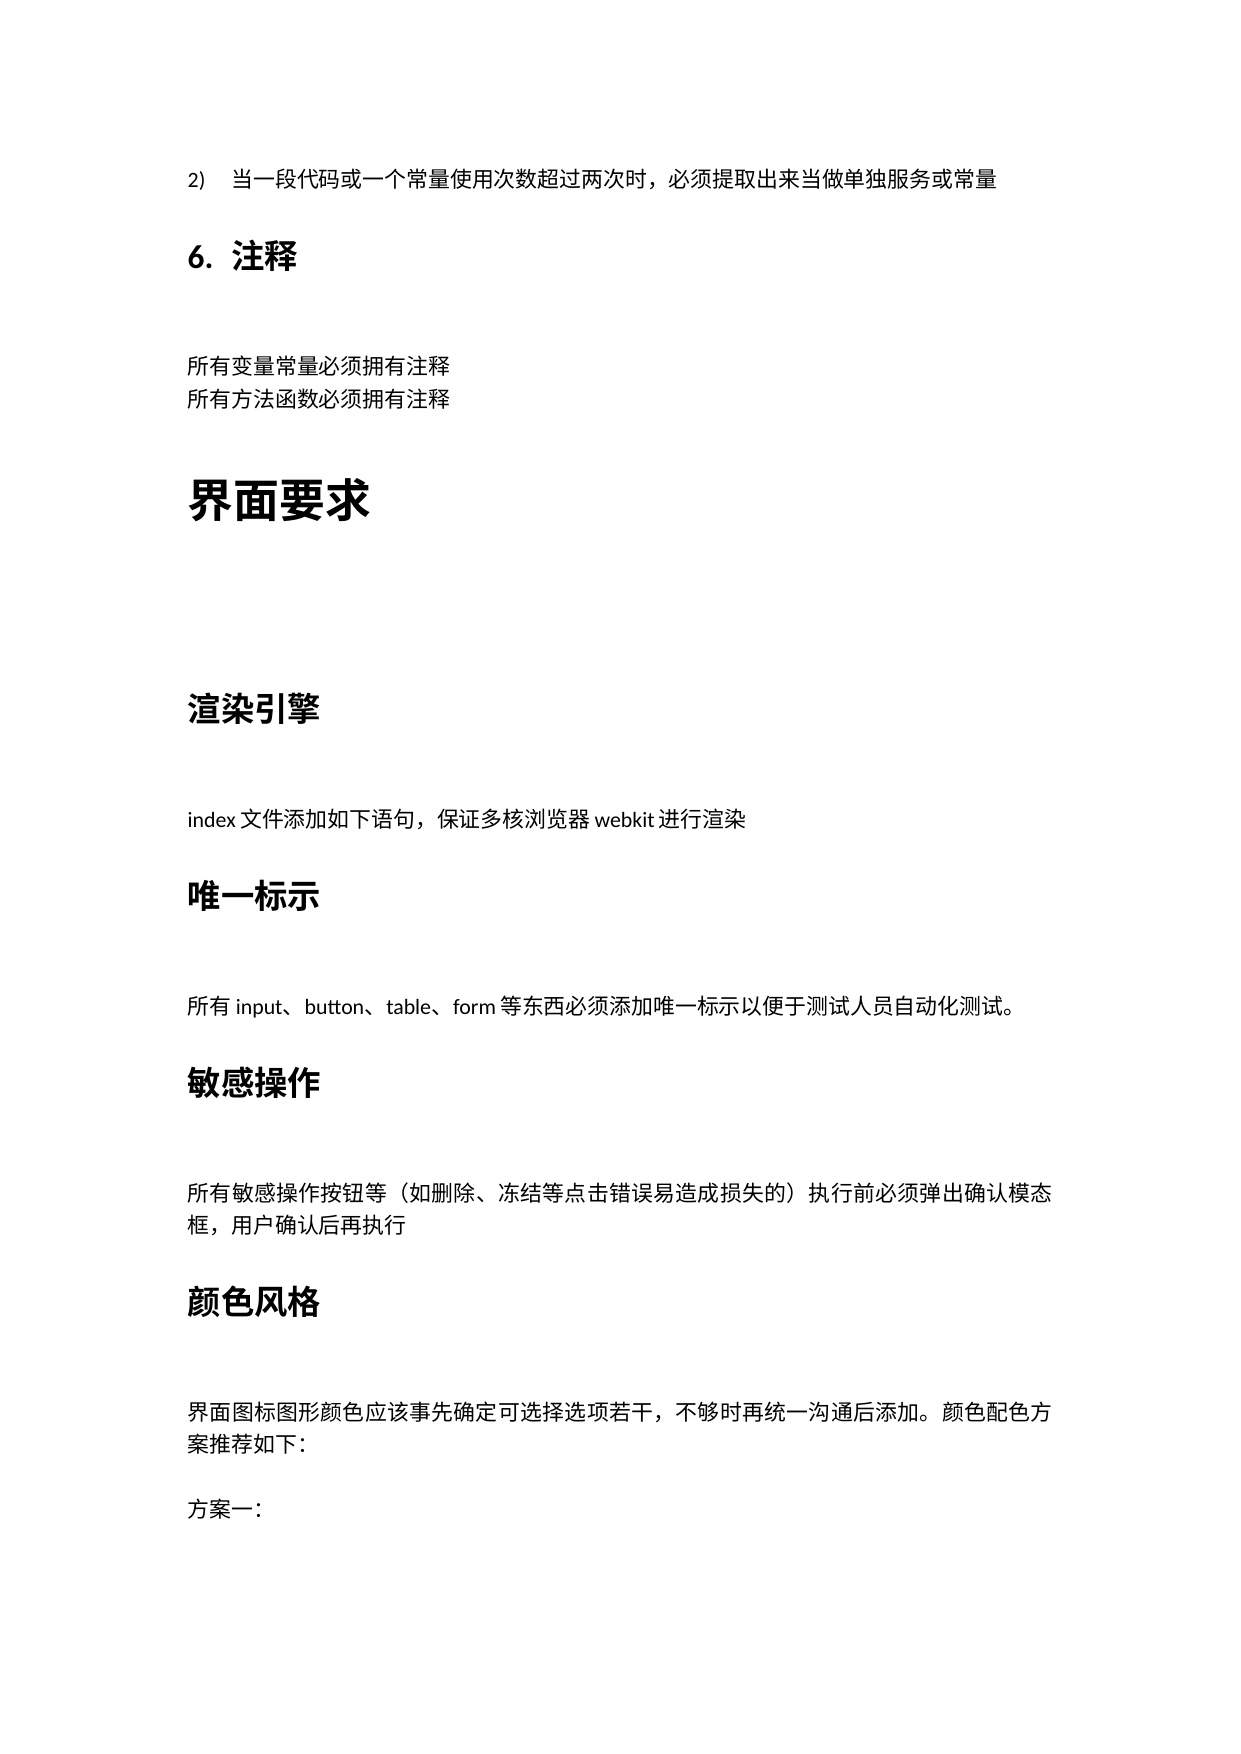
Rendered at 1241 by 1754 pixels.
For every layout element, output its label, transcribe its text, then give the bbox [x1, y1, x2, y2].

subtitle 颜色风格 [187, 1267, 1053, 1332]
subtitle 敏感操作 [187, 1048, 1053, 1113]
subtitle 注释 [187, 222, 1053, 287]
text 所有变量常量必须拥有注释 [187, 349, 1053, 381]
list 当一段代码或一个常量使用次数超过两次时，必须提取出来当做单独服务或常量 [187, 162, 1053, 194]
text index文件添加如下语句，保证多核浏览器webkit进行渲染 [187, 802, 1053, 834]
subtitle 界面要求 [187, 449, 1053, 547]
text 所有方法函数必须拥有注释 [187, 381, 1053, 414]
subtitle 渲染引擎 [187, 674, 1053, 739]
text 所有敏感操作按钮等（如删除、冻结等点击错误易造成损失的）执行前必须弹出确认模态框，用户确认后再执行 [187, 1175, 1053, 1240]
text 所有input、button、table、form等东西必须添加唯一标示以便于测试人员自动化测试。 [187, 988, 1053, 1021]
text 方案一： [187, 1492, 1053, 1524]
subtitle 唯一标示 [187, 861, 1053, 926]
text 界面图标图形颜色应该事先确定可选择选项若干，不够时再统一沟通后添加。颜色配色方案推荐如下： [187, 1394, 1053, 1459]
